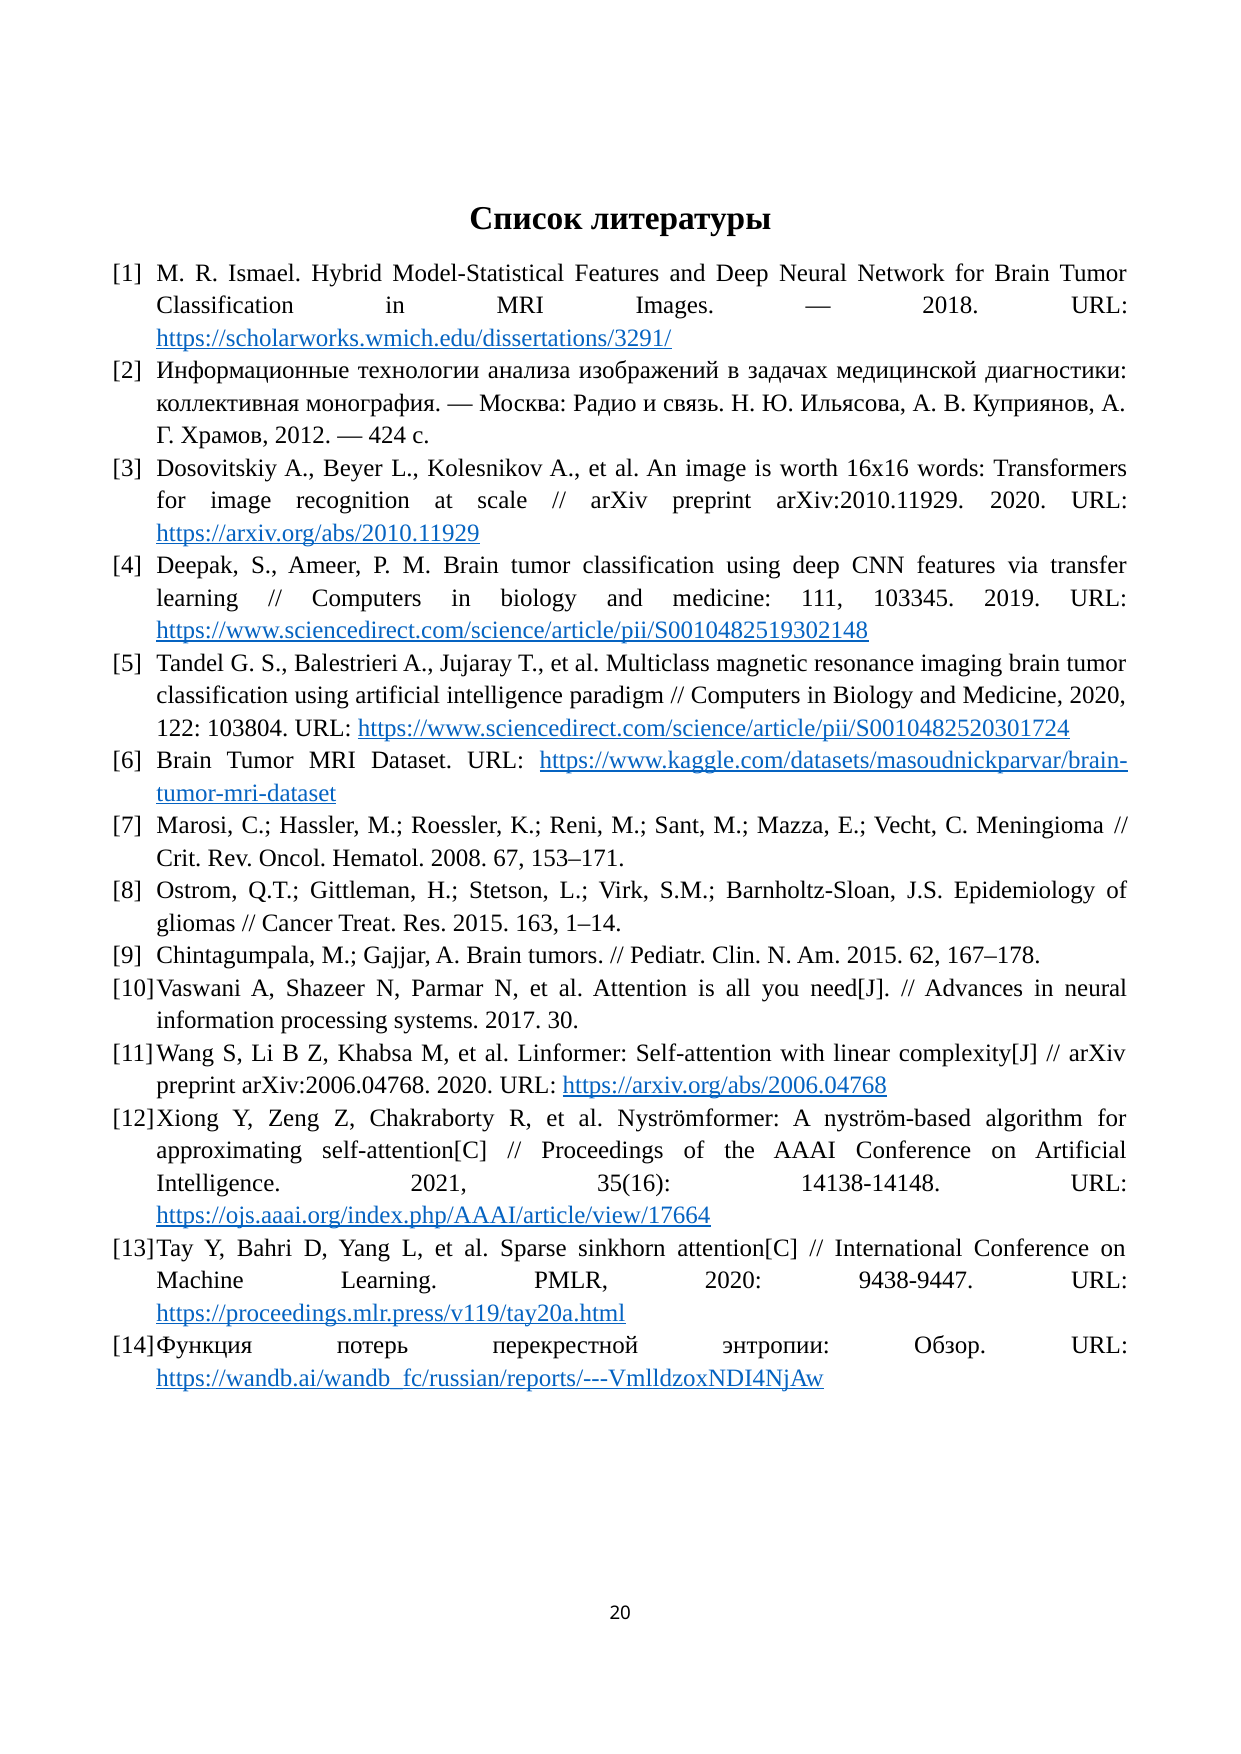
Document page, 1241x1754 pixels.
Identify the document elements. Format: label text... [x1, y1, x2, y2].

list Xiong Y, Zeng Z, Chakraborty R, et al. Nyströmformer: A nyström-based algorithm for approximating self-attention[C] // Proceedings of the AAAI Conference on Artificial Intelligence. 2021, 35(16): 14138-14148. URL: https://ojs.aaai.org/index.php/AAAI/article/view/17664 [112, 1101, 1128, 1231]
list Chintagumpala, M.; Gajjar, A. Brain tumors. // Pediatr. Clin. N. Am. 2015. 62, 167–178. [112, 938, 1128, 971]
list Wang S, Li B Z, Khabsa M, et al. Linformer: Self-attention with linear complexity[J] // arXiv preprint arXiv:2006.04768. 2020. URL: https://arxiv.org/abs/2006.04768 [112, 1036, 1128, 1101]
list Marosi, C.; Hassler, M.; Roessler, K.; Reni, M.; Sant, M.; Mazza, E.; Vecht, C. Meningioma // Crit. Rev. Oncol. Hematol. 2008. 67, 153–171. [112, 808, 1128, 873]
title Список литературы [112, 185, 1128, 250]
list Ostrom, Q.T.; Gittleman, H.; Stetson, L.; Virk, S.M.; Barnholtz-Sloan, J.S. Epidemiology of gliomas // Cancer Treat. Res. 2015. 163, 1–14. [112, 873, 1128, 938]
list Brain Tumor MRI Dataset. URL: https://www.kaggle.com/datasets/masoudnickparvar/brain-tumor-mri-dataset [112, 743, 1128, 808]
list Tay Y, Bahri D, Yang L, et al. Sparse sinkhorn attention[C] // International Conference on Machine Learning. PMLR, 2020: 9438-9447. URL: https://proceedings.mlr.press/v119/tay20a.html [112, 1231, 1128, 1328]
list Dosovitskiy A., Beyer L., Kolesnikov A., et al. An image is worth 16x16 words: Transformers for image recognition at scale // arXiv preprint arXiv:2010.11929. 2020. URL: https://arxiv.org/abs/2010.11929 [112, 451, 1128, 548]
list M. R. Ismael. Hybrid Model-Statistical Features and Deep Neural Network for Brain Tumor Classification in MRI Images. — 2018. URL: https://scholarworks.wmich.edu/dissertations/3291/ [112, 256, 1128, 353]
list Vaswani A, Shazeer N, Parmar N, et al. Attention is all you need[J]. // Advances in neural information processing systems. 2017. 30. [112, 971, 1128, 1036]
list Функция потерь перекрестной энтропии: Обзор. URL: https://wandb.ai/wandb_fc/russian/reports/---VmlldzoxNDI4NjAw [112, 1328, 1128, 1393]
list Tandel G. S., Balestrieri A., Jujaray T., et al. Multiclass magnetic resonance imaging brain tumor classification using artificial intelligence paradigm // Computers in Biology and Medicine, 2020, 122: 103804. URL: https://www.sciencedirect.com/science/article/pii/S0010482520301724 [112, 646, 1128, 743]
list Информационные технологии анализа изображений в задачах медицинской диагностики: коллективная монография. — Москва: Радио и связь. Н. Ю. Ильясова, А. В. Куприянов, А. Г. Храмов, 2012. — 424 с. [112, 353, 1128, 451]
list Deepak, S., Ameer, P. M. Brain tumor classification using deep CNN features via transfer learning // Computers in biology and medicine: 111, 103345. 2019. URL: https://www.sciencedirect.com/science/article/pii/S0010482519302148 [112, 548, 1128, 646]
